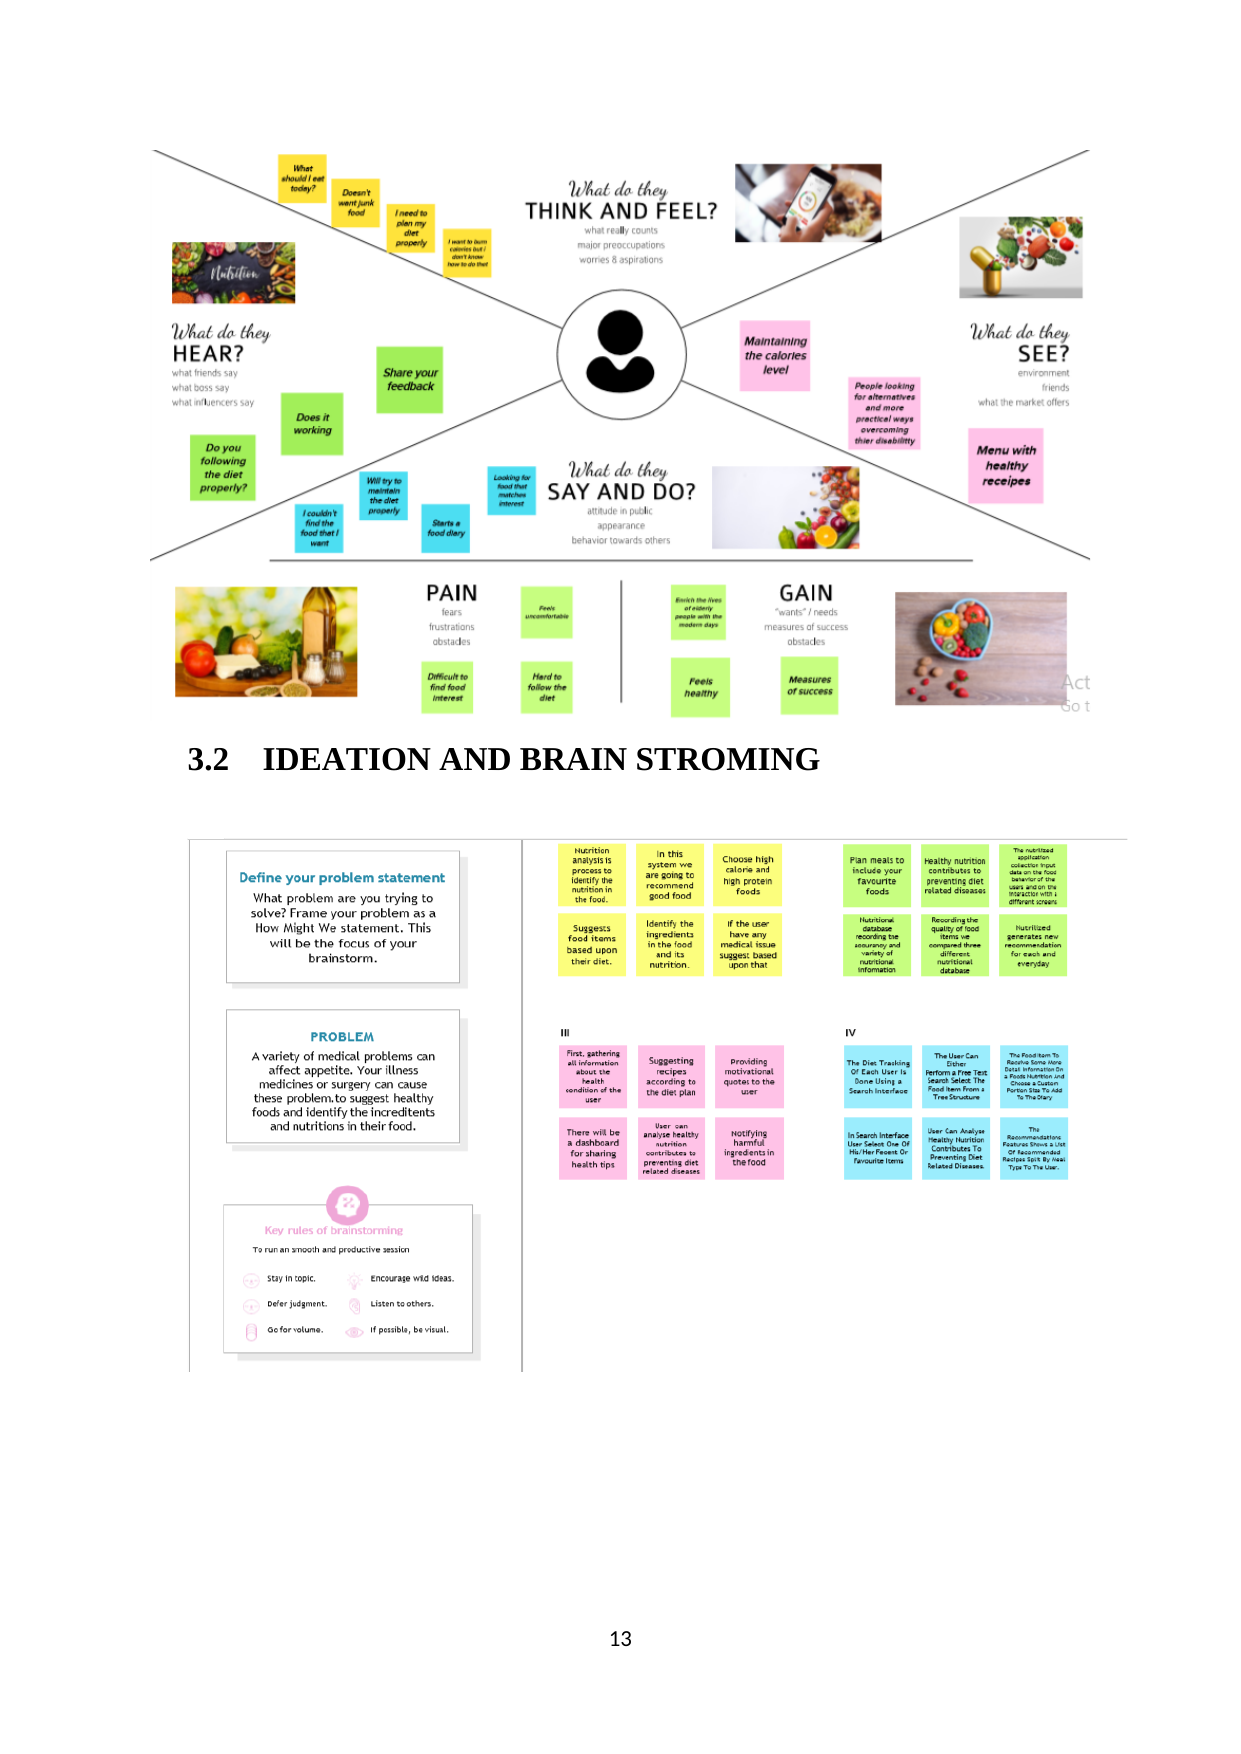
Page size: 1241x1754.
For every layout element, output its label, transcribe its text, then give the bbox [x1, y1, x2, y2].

picture [150, 150, 1091, 721]
picture [187, 838, 1128, 1372]
list IDEATION AND BRAIN STROMING [187, 739, 1095, 777]
